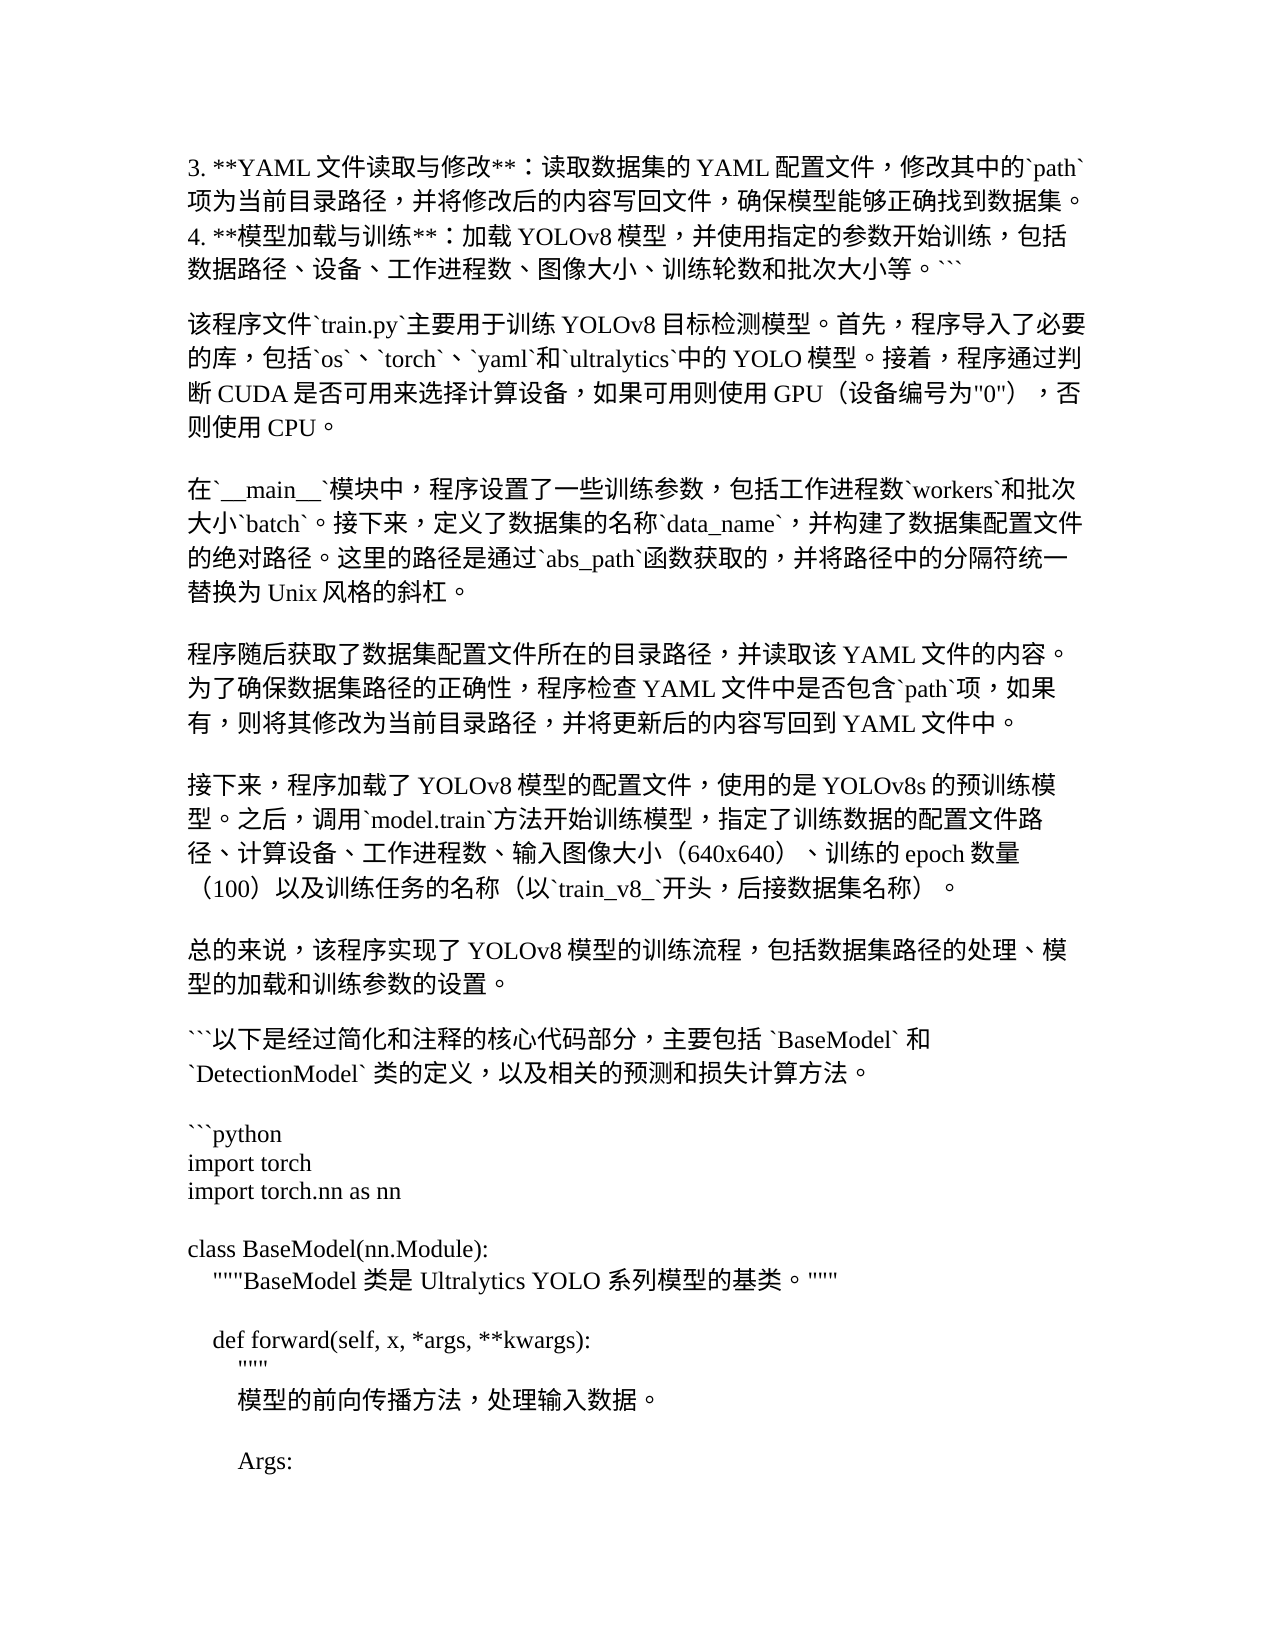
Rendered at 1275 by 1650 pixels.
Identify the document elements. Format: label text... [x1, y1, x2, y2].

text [187, 1022, 1087, 1474]
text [187, 150, 1087, 286]
text 该程序文件`train.py`主要用于训练YOLOv8目标检测模型。首先，程序导入了必要的库，包括`os`、`torch`、`yaml`和`ultralytics`中的YOLO模型。接着，程序通过判断CUDA是否可用来选择计算设备，如果可用则使用GPU（设备编号为"0"），否则使用CPU。 在`__main__`模块中，程序设置了一些训练参数，包括工作进程数`workers`和批次大小`batch`。接下来，定义了数据集的名称`data_name`，并构建了数据集配置文件的绝对路径。这里的路径是通过`abs_path`函数获取的，并将路径中的分隔符统一替换为Unix风格的斜杠。 程序随后获取了数据集配置文件所在的目录路径，并读取该YAML文件的内容。为了确保数据集路径的正确性，程序检查YAML文件中是否包含`path`项，如果有，则将其修改为当前目录路径，并将更新后的内容写回到YAML文件中。 接下来，程序加载了YOLOv8模型的配置文件，使用的是YOLOv8s的预训练模型。之后，调用`model.train`方法开始训练模型，指定了训练数据的配置文件路径、计算设备、工作进程数、输入图像大小（640x640）、训练的epoch数量（100）以及训练任务的名称（以`train_v8_`开头，后接数据集名称）。 总的来说，该程序实现了YOLOv8模型的训练流程，包括数据集路径的处理、模型的加载和训练参数的设置。 [187, 307, 1087, 1001]
